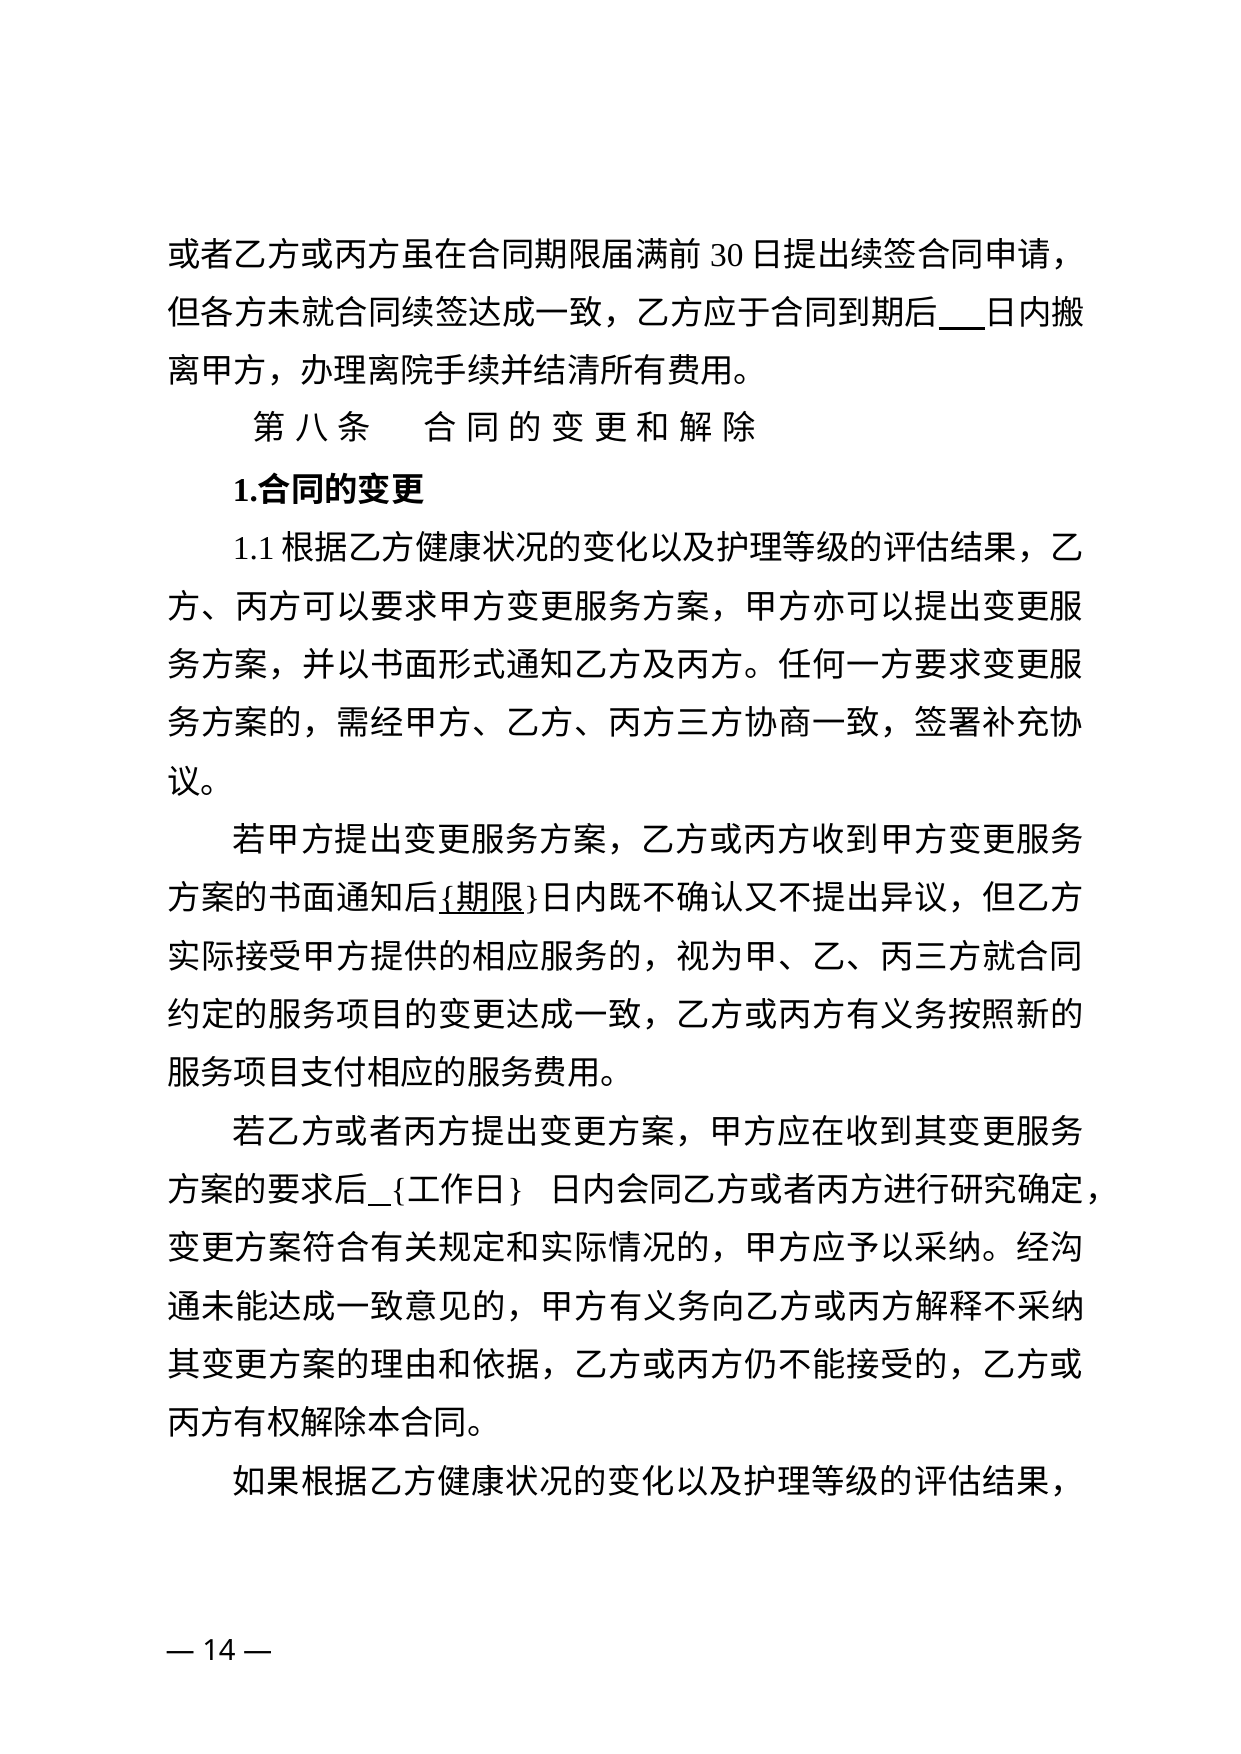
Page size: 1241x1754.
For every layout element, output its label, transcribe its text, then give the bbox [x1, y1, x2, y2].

text 1.合同的变更 [167, 455, 1085, 513]
text 1.1根据乙方健康状况的变化以及护理等级的评估结果，乙方、丙方可以要求甲方变更服务方案，甲方亦可以提出变更服务方案，并以书面形式通知乙方及丙方。任何一方要求变更服务方案的，需经甲方、乙方、丙方三方协商一致，签署补充协议。 [167, 513, 1085, 805]
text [167, 219, 1085, 394]
text 第八条 合同的变更和解除 [167, 394, 1085, 455]
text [167, 1446, 1085, 1505]
text 若甲方提出变更服务方案，乙方或丙方收到甲方变更服务方案的书面通知后{期限}日内既不确认又不提出异议，但乙方实际接受甲方提供的相应服务的，视为甲、乙、丙三方就合同约定的服务项目的变更达成一致，乙方或丙方有义务按照新的服务项目支付相应的服务费用。 [167, 805, 1085, 1096]
text 若乙方或者丙方提出变更方案，甲方应在收到其变更服务方案的要求后 {工作日} 日内会同乙方或者丙方进行研究确定，变更方案符合有关规定和实际情况的，甲方应予以采纳。经沟通未能达成一致意见的，甲方有义务向乙方或丙方解释不采纳其变更方案的理由和依据，乙方或丙方仍不能接受的，乙方或丙方有权解除本合同。 [167, 1096, 1085, 1446]
